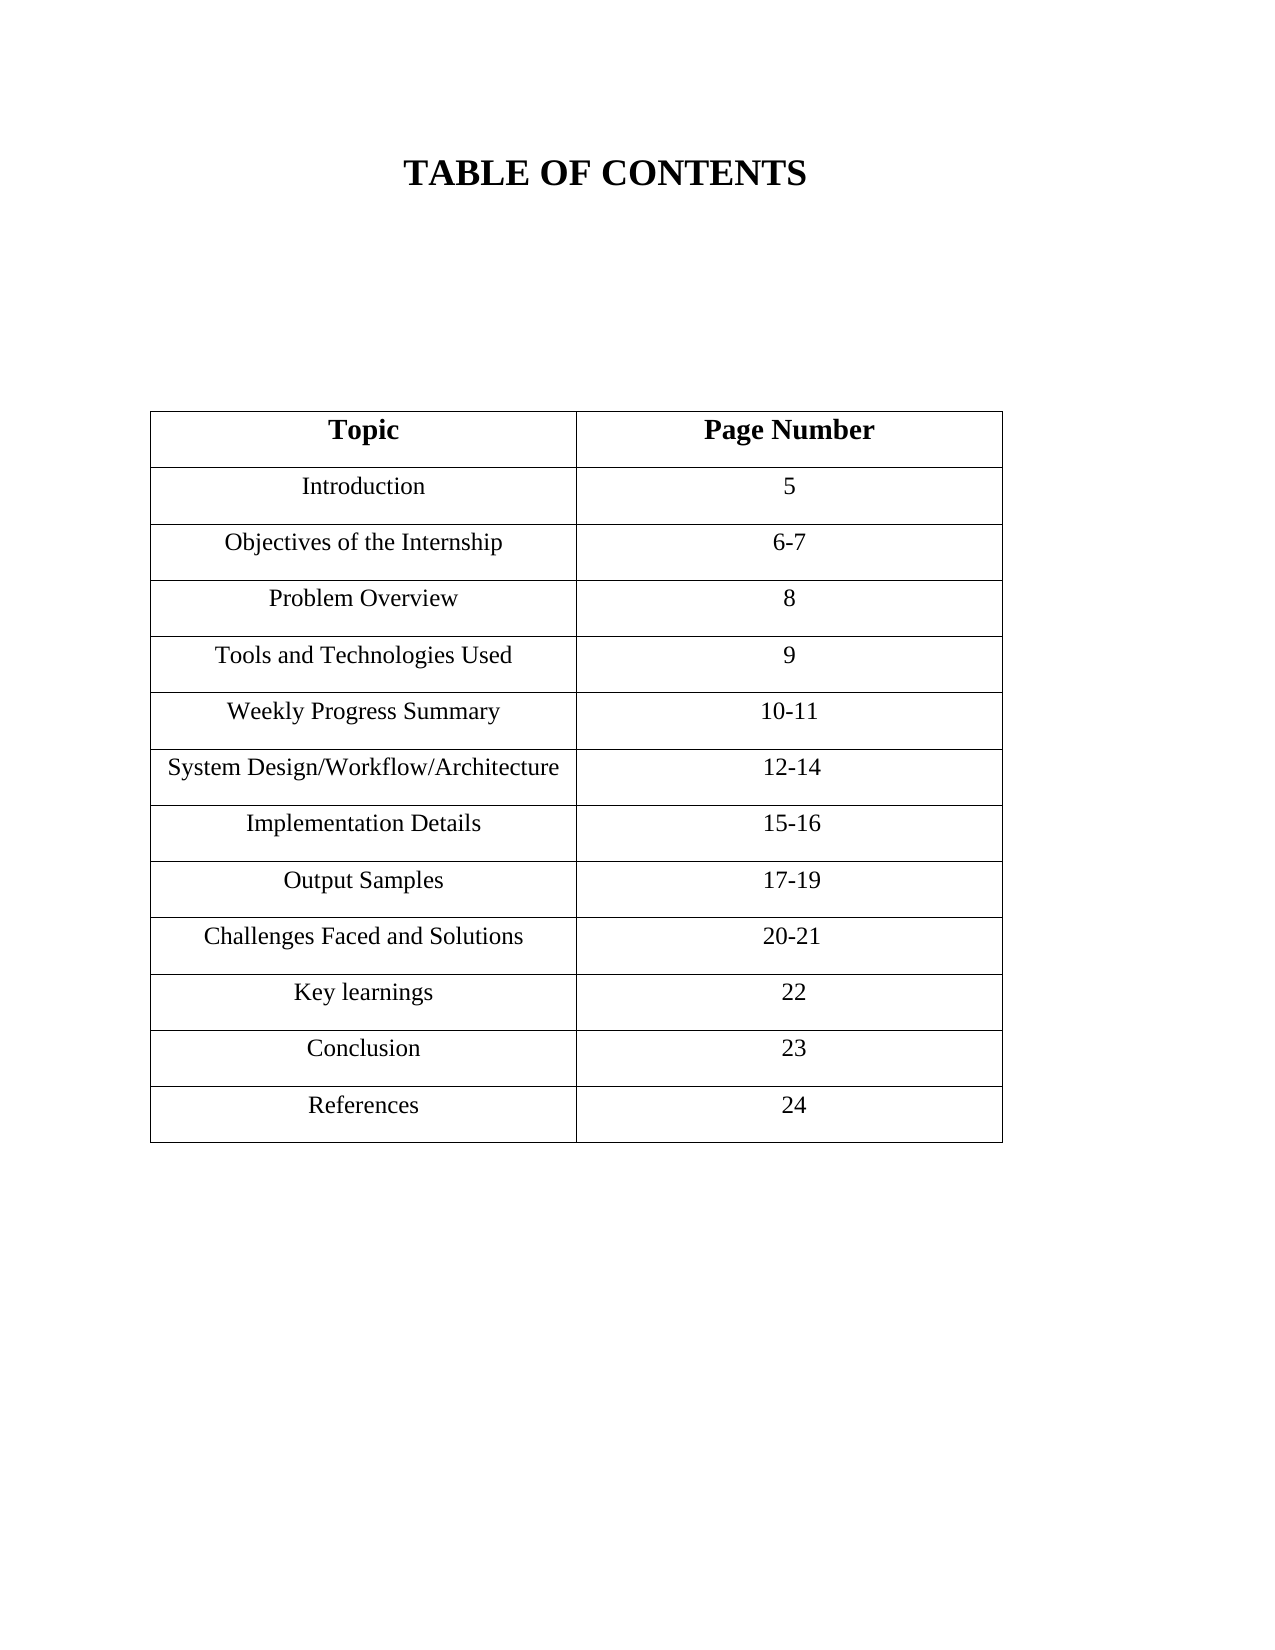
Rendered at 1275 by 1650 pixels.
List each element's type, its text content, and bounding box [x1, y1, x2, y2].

table_cell 23 [577, 1031, 1002, 1086]
text TABLE OF CONTENTS [150, 150, 1125, 193]
table_cell Tools and Technologies Used [151, 637, 576, 692]
table_cell 9 [577, 637, 1002, 692]
table_cell Objectives of the Internship [151, 525, 576, 580]
table_cell 20-21 [577, 918, 1002, 973]
table_cell 5 [577, 468, 1002, 523]
table_cell Key learnings [151, 975, 576, 1030]
table_cell Conclusion [151, 1031, 576, 1086]
table_header Topic [151, 412, 576, 467]
table_cell 24 [577, 1087, 1002, 1142]
table_cell Problem Overview [151, 581, 576, 636]
table_cell 22 [577, 975, 1002, 1030]
table_cell Challenges Faced and Solutions [151, 918, 576, 973]
table_header Page Number [577, 412, 1002, 467]
table_cell Implementation Details [151, 806, 576, 861]
table_cell 15-16 [577, 806, 1002, 861]
table_cell 8 [577, 581, 1002, 636]
table_cell 12-14 [577, 750, 1002, 805]
table_cell System Design/Workflow/Architecture [151, 750, 576, 805]
table_cell 17-19 [577, 862, 1002, 917]
table_cell Output Samples [151, 862, 576, 917]
table_cell 6-7 [577, 525, 1002, 580]
table_cell 10-11 [577, 693, 1002, 748]
table_cell Introduction [151, 468, 576, 523]
table_cell Weekly Progress Summary [151, 693, 576, 748]
table_cell References [151, 1087, 576, 1142]
